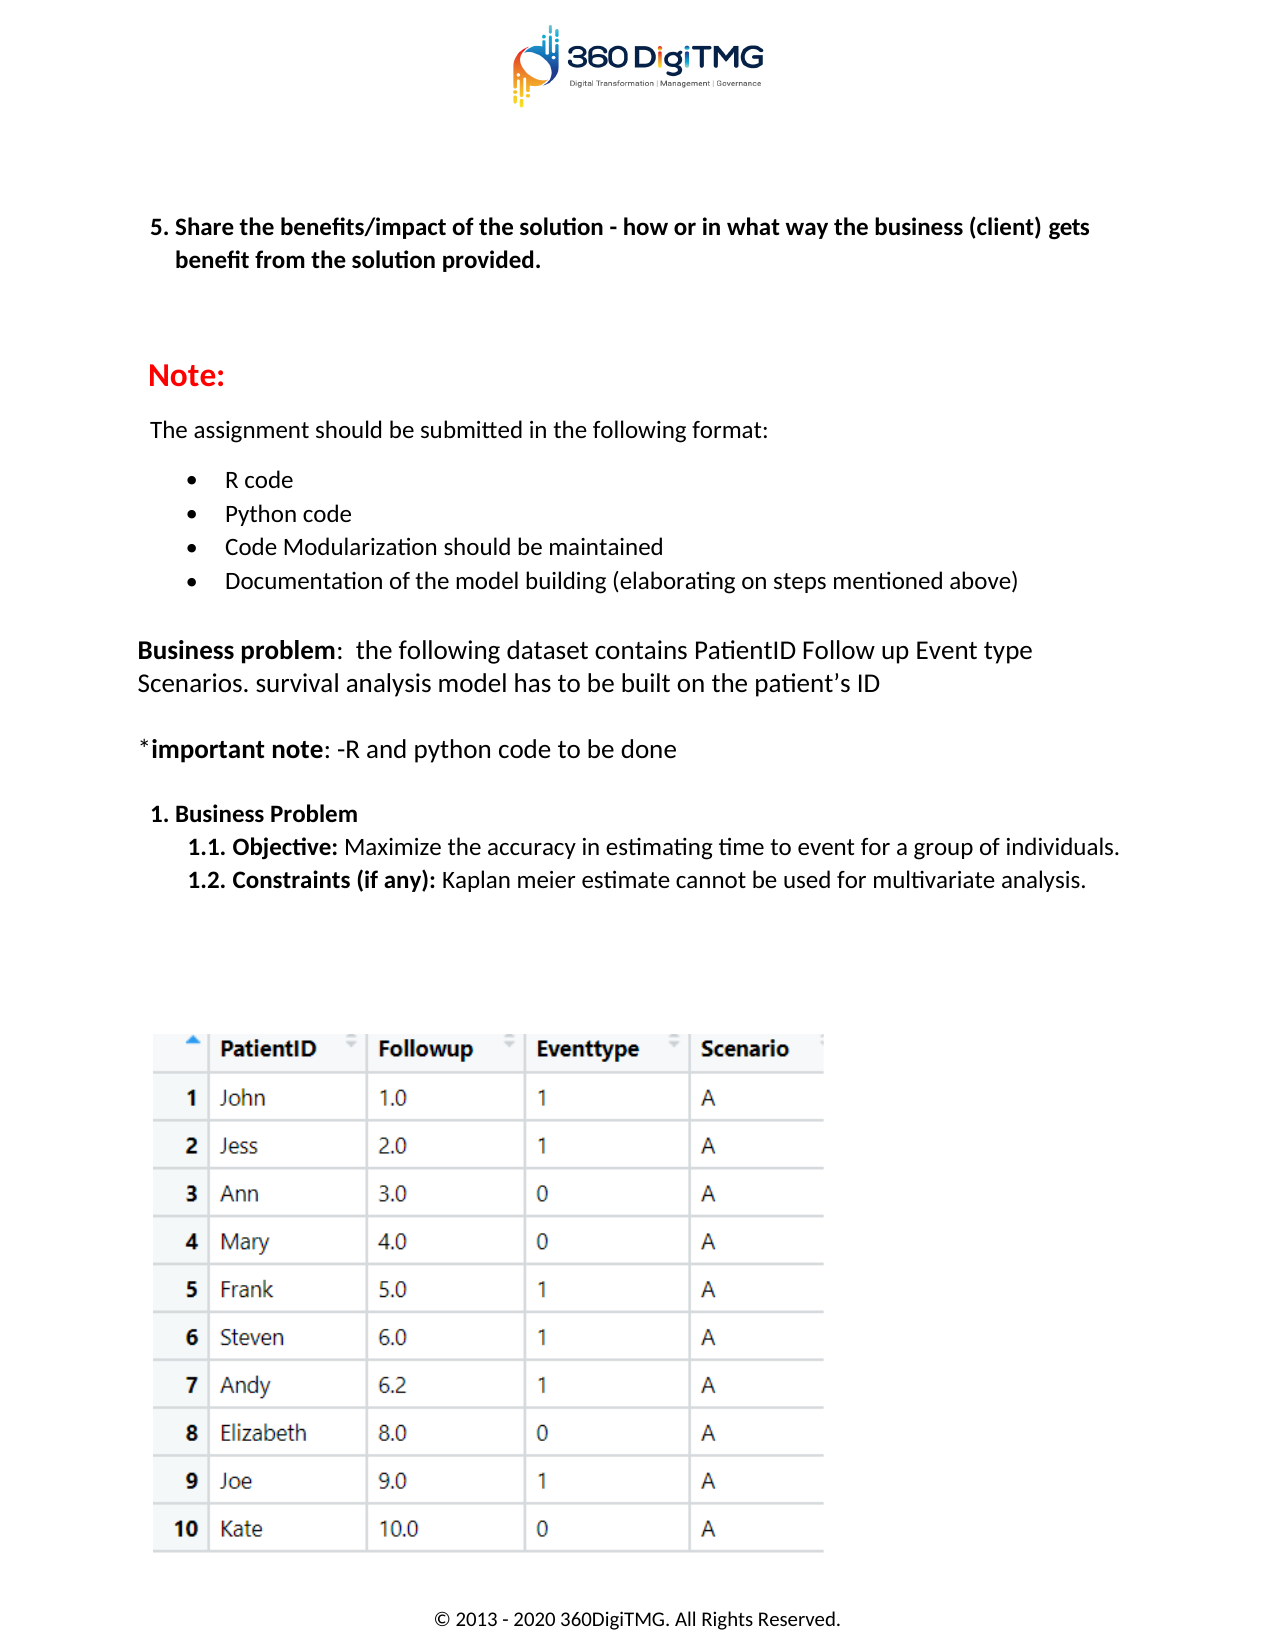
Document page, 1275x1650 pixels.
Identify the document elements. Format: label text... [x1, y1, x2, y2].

list Business Problem [150, 798, 1239, 828]
picture [153, 1034, 824, 1566]
list R code [187, 464, 1239, 495]
picture [492, 7, 784, 126]
text Business problem: the following dataset contains PatientID Follow up Event type [137, 633, 1239, 666]
text Scenarios. survival analysis model has to be built on the patient’s ID [137, 666, 1239, 699]
list Share the benefits/impact of the solution - how or in what way the business (client) gets benefit from the solution provided. [150, 211, 1092, 274]
subtitle Note: [148, 354, 1239, 395]
list Documentation of the model building (elaborating on steps mentioned above) [187, 566, 1239, 597]
list Constraints (if any): Kaplan meier estimate cannot be used for multivariate analysis. [187, 864, 1239, 894]
list Code Modularization should be maintained [187, 532, 1239, 563]
list Python code [187, 498, 1239, 529]
text The assignment should be submitted in the following format: [150, 414, 1239, 445]
list Objective: Maximize the accuracy in estimating time to event for a group of individuals. [187, 831, 1239, 861]
text *important note: -R and python code to be done [137, 732, 1239, 765]
